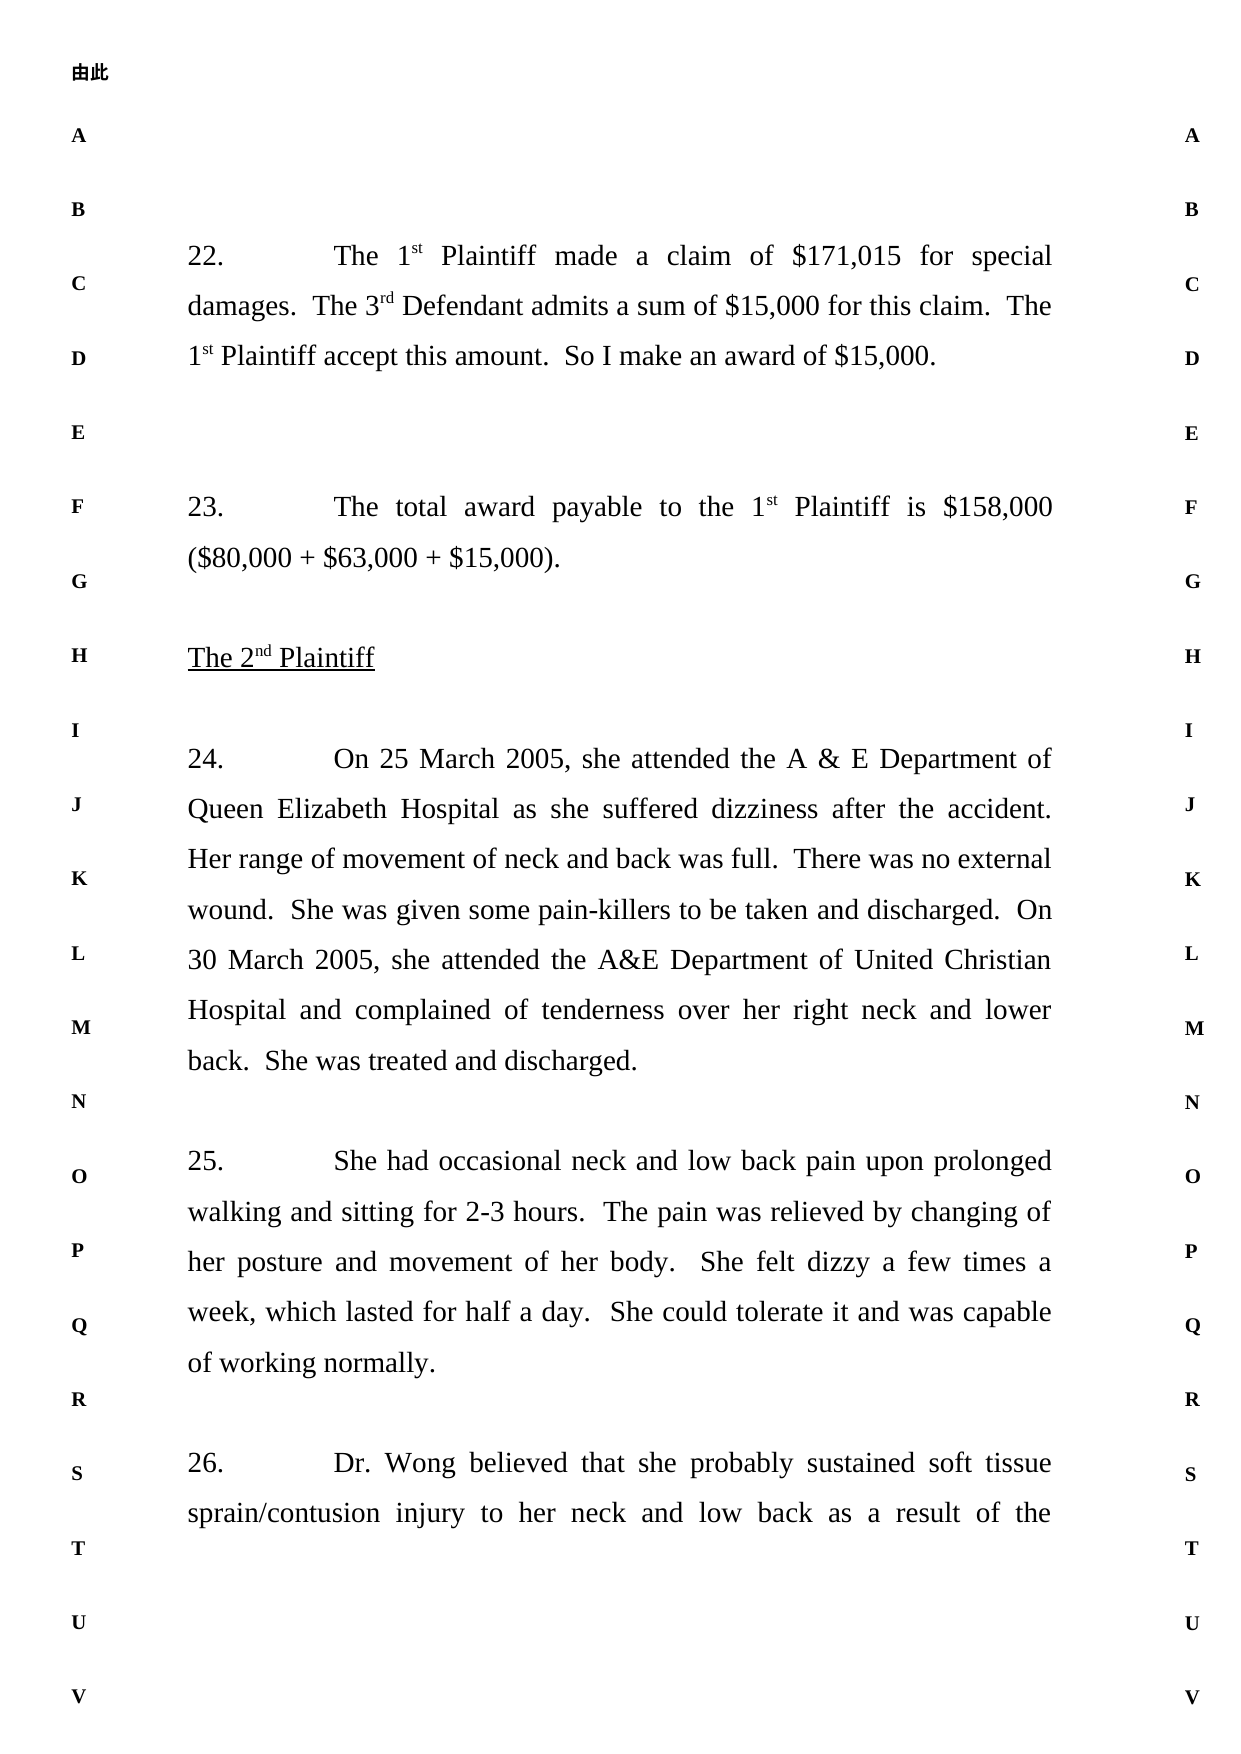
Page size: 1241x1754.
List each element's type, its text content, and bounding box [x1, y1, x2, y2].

list The total award payable to the 1st Plaintiff is $158,000 ($80,000 + $63,000 + $15,000). [187, 489, 1053, 573]
list She had occasional neck and low back pain upon prolonged walking and sitting for 2-3 hours. The pain was relieved by changing of her posture and movement of her body. She felt dizzy a few times a week, which lasted for half a day. She could tolerate it and was capable of working normally. [187, 1143, 1053, 1378]
text The 2nd Plaintiff [187, 640, 1053, 674]
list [187, 1445, 1053, 1529]
list On 25 March 2005, she attended the A & E Department of Queen Elizabeth Hospital as she suffered dizziness after the accident. Her range of movement of neck and back was full. There was no external wound. She was given some pain-killers to be taken and discharged. On 30 March 2005, she attended the A&E Department of United Christian Hospital and complained of tenderness over her right neck and lower back. She was treated and discharged. [187, 741, 1053, 1076]
list The 1st Plaintiff made a claim of $171,015 for special damages. The 3rd Defendant admits a sum of $15,000 for this claim. The 1st Plaintiff accept this amount. So I make an award of $15,000. [187, 238, 1053, 372]
